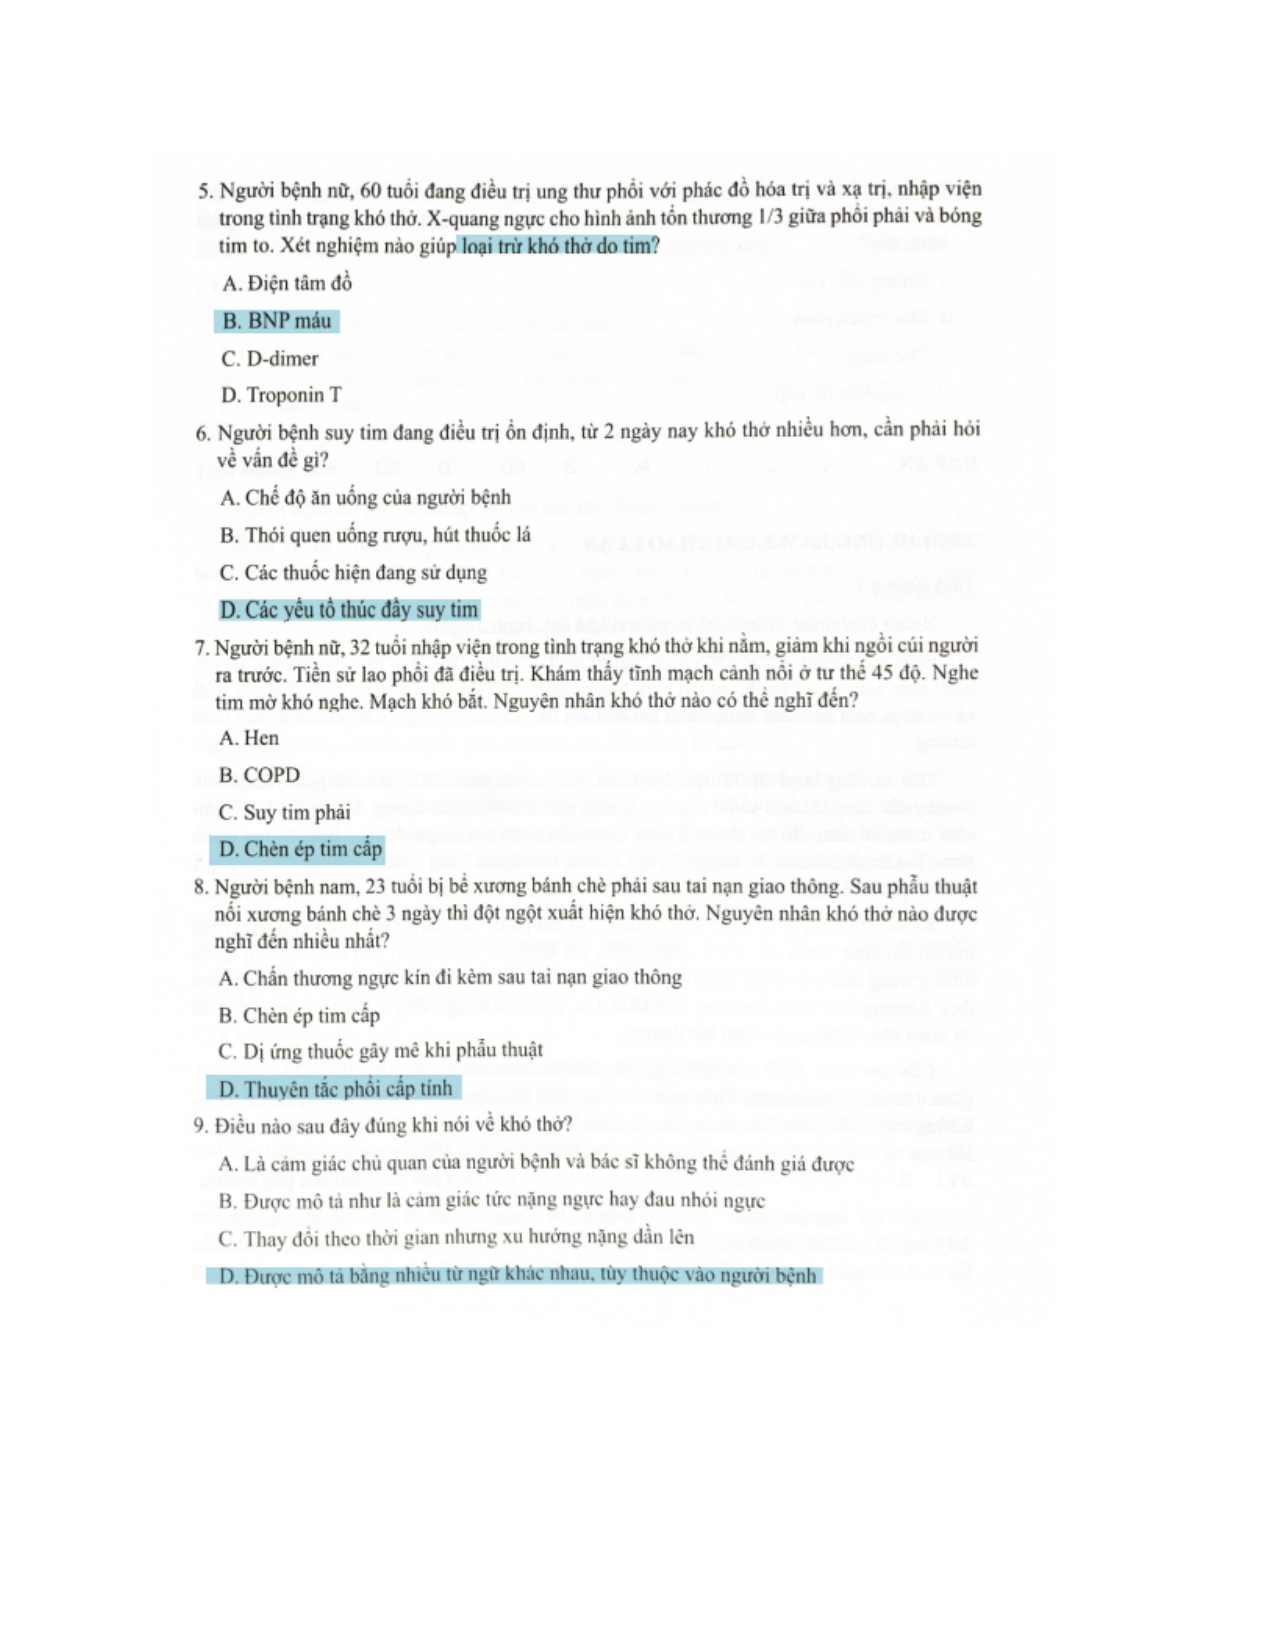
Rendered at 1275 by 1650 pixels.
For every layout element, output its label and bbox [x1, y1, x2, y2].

picture [150, 150, 1055, 1327]
